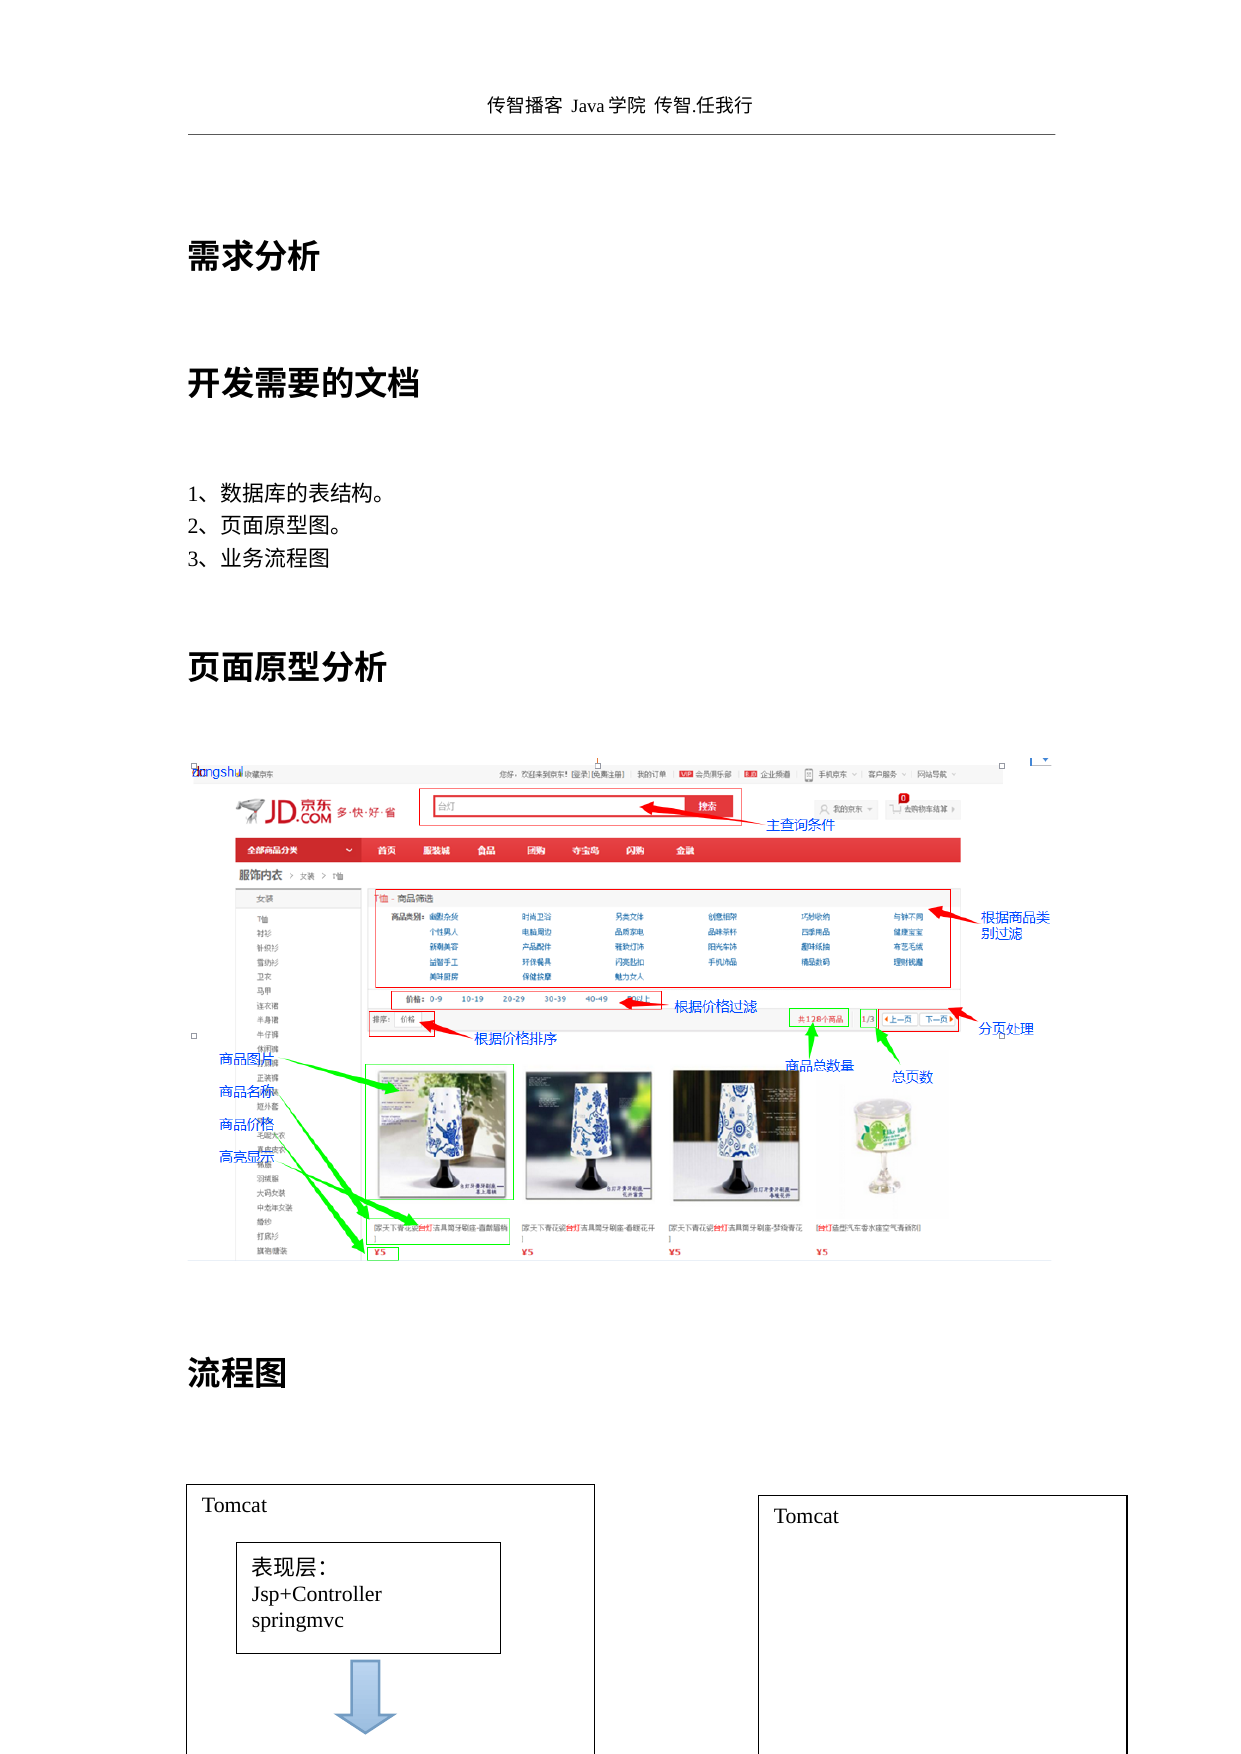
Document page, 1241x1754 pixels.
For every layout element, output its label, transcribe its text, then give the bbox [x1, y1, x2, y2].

subtitle 需求分析 [187, 222, 1053, 287]
subtitle 流程图 [187, 1338, 1053, 1403]
list 业务流程图 [187, 540, 1053, 573]
subtitle 页面原型分析 [187, 632, 1053, 697]
subtitle 开发需要的文档 [187, 348, 1053, 413]
list 数据库的表结构。 [187, 475, 1053, 508]
list 页面原型图。 [187, 508, 1053, 540]
picture [187, 758, 1052, 1261]
